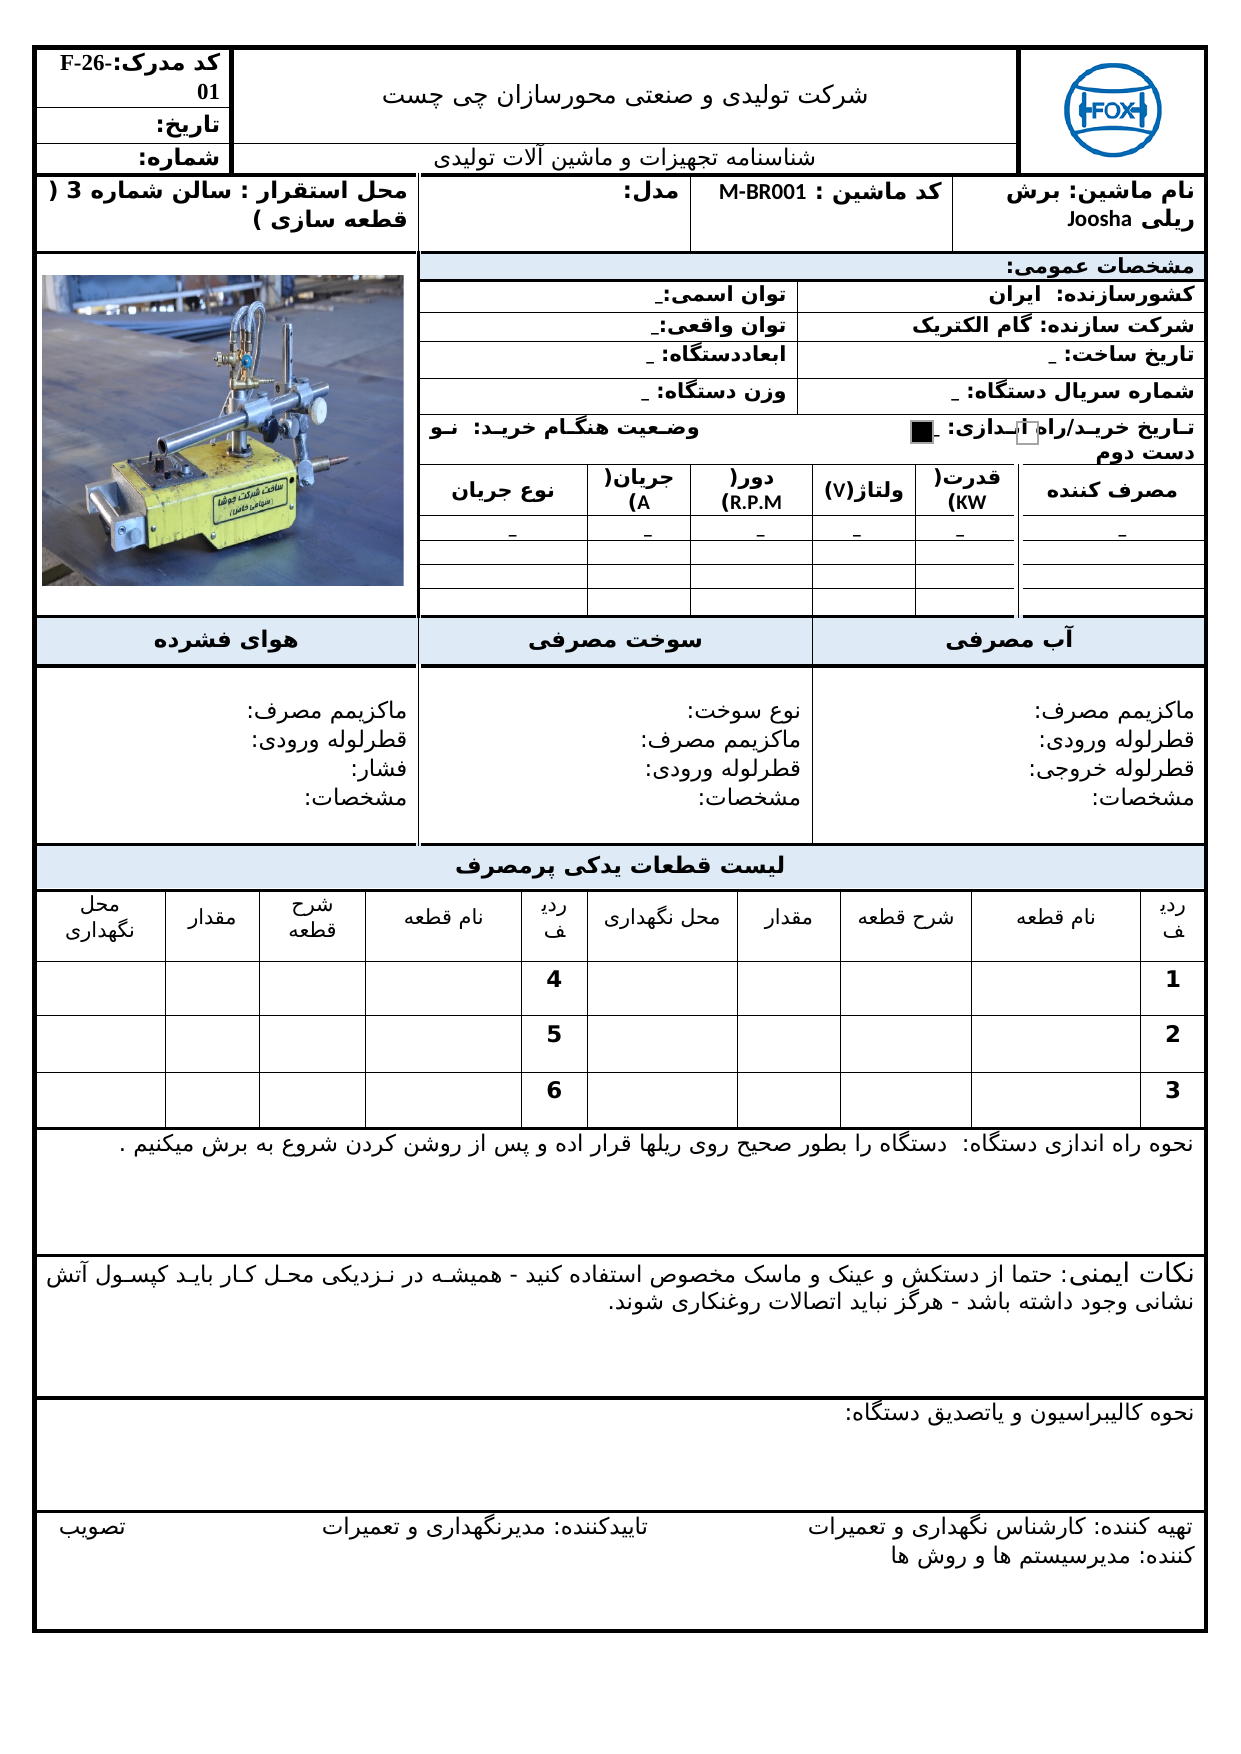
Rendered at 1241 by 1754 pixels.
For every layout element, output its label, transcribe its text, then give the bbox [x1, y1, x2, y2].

table_cell توان اسمی:_ [420, 282, 797, 312]
table_cell [166, 1073, 259, 1127]
table_cell هوای فشرده [37, 615, 418, 664]
table_cell قدرت(KW) [916, 464, 1018, 515]
table_cell 6 [522, 1073, 587, 1127]
table_cell ابعاددستگاه: _ [420, 342, 797, 378]
table_cell جریان(A) [588, 465, 690, 515]
table_cell 4 [522, 962, 587, 1015]
table_cell [813, 541, 915, 564]
table_cell نحوه کالیبراسیون و یاتصدیق دستگاه: [37, 1400, 1204, 1510]
table_cell لیست قطعات یدکی پرمصرف [37, 843, 1204, 888]
table_cell [166, 962, 259, 1015]
table_cell [841, 1016, 971, 1072]
table_cell 2 [1141, 1016, 1204, 1072]
table_cell [588, 541, 690, 564]
table_cell مدل: [419, 173, 690, 251]
table_cell مقدار [738, 892, 840, 961]
table_cell [420, 589, 587, 614]
table_cell [738, 1073, 840, 1127]
table_cell مصرف کننده [1019, 464, 1204, 515]
table_cell [420, 541, 587, 564]
table_cell [37, 251, 417, 614]
table_cell _ [588, 516, 690, 540]
table_cell _ [691, 516, 812, 540]
table_cell [260, 1073, 365, 1127]
table_cell [588, 565, 690, 588]
table_cell شرح قطعه [260, 892, 365, 961]
table_cell 5 [522, 1016, 587, 1072]
table_cell 3 [1141, 1073, 1204, 1127]
table_cell شرح قطعه [841, 892, 971, 961]
table_cell [691, 541, 812, 564]
table_header [1021, 50, 1204, 172]
table_cell [1019, 564, 1204, 588]
table_cell نام ماشین: برش ریلی Joosha [953, 177, 1204, 251]
table_cell محل استقرار : سالن شماره 3 ( قطعه سازی ) [37, 173, 418, 251]
table_cell شرکت سازنده: گام الکتریک [798, 313, 1204, 341]
table_cell مقدار [166, 892, 259, 961]
table_cell [588, 1016, 737, 1072]
table_cell محل نگهداری [588, 892, 737, 961]
table_cell [260, 962, 365, 1015]
table_cell نوع سوخت: ماکزیمم مصرف: قطرلوله ورودی: مشخصات: [419, 664, 812, 842]
table_cell [691, 565, 812, 588]
table_cell شناسنامه تجهیزات و ماشین آلات تولیدی [234, 144, 1016, 172]
table_cell [260, 1016, 365, 1072]
table_cell سوخت مصرفی [419, 615, 812, 664]
table_cell [972, 1016, 1140, 1072]
table_cell محل نگهداری [37, 892, 165, 961]
table_cell ردیف [1141, 892, 1204, 961]
table_cell [1019, 588, 1204, 614]
table_cell شماره سریال دستگاه: _ [798, 379, 1204, 414]
table_cell _ [1019, 515, 1204, 540]
table_cell [691, 589, 812, 614]
table_cell نکات ایمنی: حتما از دستکش و عینک و ماسک مخصوص استفاده کنید - همیشه در نزدیکی محل کار باید کپسول آتش نشانی وجود داشته باشد - هرگز نباید اتصالات روغنکاری شوند. [37, 1257, 1204, 1396]
table_cell ماکزیمم مصرف: قطرلوله ورودی: قطرلوله خروجی: مشخصات: [813, 668, 1204, 842]
table_cell تاریخ ساخت: _ [798, 342, 1204, 378]
table_cell [588, 1073, 737, 1127]
table_cell نوع جریان [420, 465, 587, 515]
table_header شرکت تولیدی و صنعتی محورسازان چی چست [234, 50, 1016, 143]
table_cell ماکزیمم مصرف: قطرلوله ورودی: فشار: مشخصات: [37, 664, 418, 842]
table_cell تاریخ خرید/راه اندازی: _ وضعیت هنگام خرید: نو دست دوم [420, 415, 1204, 464]
table_cell [813, 589, 915, 614]
table_cell [420, 565, 587, 588]
table_cell تاریخ: [37, 108, 229, 143]
table_cell [738, 962, 840, 1015]
table_cell کشورسازنده: ایران [798, 282, 1204, 312]
table_cell نحوه راه اندازی دستگاه: دستگاه را بطور صحیح روی ریلها قرار اده و پس از روشن کردن شروع به برش میکنیم . [37, 1130, 1204, 1254]
table_cell ردیف [522, 892, 587, 961]
table_cell [738, 1016, 840, 1072]
table_cell دور(R.P.M) [691, 465, 812, 515]
table_cell _ [916, 515, 1018, 540]
table_cell [588, 962, 737, 1015]
table_cell _ [420, 516, 587, 540]
table_cell شماره: [37, 144, 229, 172]
table_cell [813, 565, 915, 588]
table_cell [1019, 540, 1204, 564]
table_cell توان واقعی:_ [420, 313, 797, 341]
table_cell [366, 1016, 521, 1072]
table_cell [916, 540, 1018, 564]
table_cell تهیه کننده: کارشناس نگهداری و تعمیرات تاییدکننده: مدیرنگهداری و تعمیرات تصویب کننده: مدیرسیستم ها و روش ها [37, 1513, 1204, 1629]
table_cell نام قطعه [366, 892, 521, 961]
table_cell [972, 962, 1140, 1015]
table_header کد مدرک:F-26-01 [37, 50, 229, 107]
table_cell 1 [1141, 962, 1204, 1015]
table_cell [37, 1073, 165, 1127]
table_cell مشخصات عمومی: [420, 251, 1204, 279]
table_cell [37, 962, 165, 1015]
table_cell [841, 1073, 971, 1127]
table_cell [166, 1016, 259, 1072]
table_cell کد ماشین : M-BR001 [691, 177, 952, 251]
table_cell آب مصرفی [813, 615, 1204, 664]
table_cell [916, 564, 1018, 588]
table_cell وزن دستگاه: _ [420, 379, 797, 414]
table_cell [916, 588, 1018, 614]
table_cell [841, 962, 971, 1015]
table_cell ولتاژ(V) [813, 465, 915, 515]
table_cell [366, 1073, 521, 1127]
table_cell [37, 1016, 165, 1072]
table_cell _ [813, 516, 915, 540]
table_cell [972, 1073, 1140, 1127]
table_cell نام قطعه [972, 892, 1140, 961]
picture [42, 275, 404, 586]
table_cell [588, 589, 690, 614]
table_cell [366, 962, 521, 1015]
